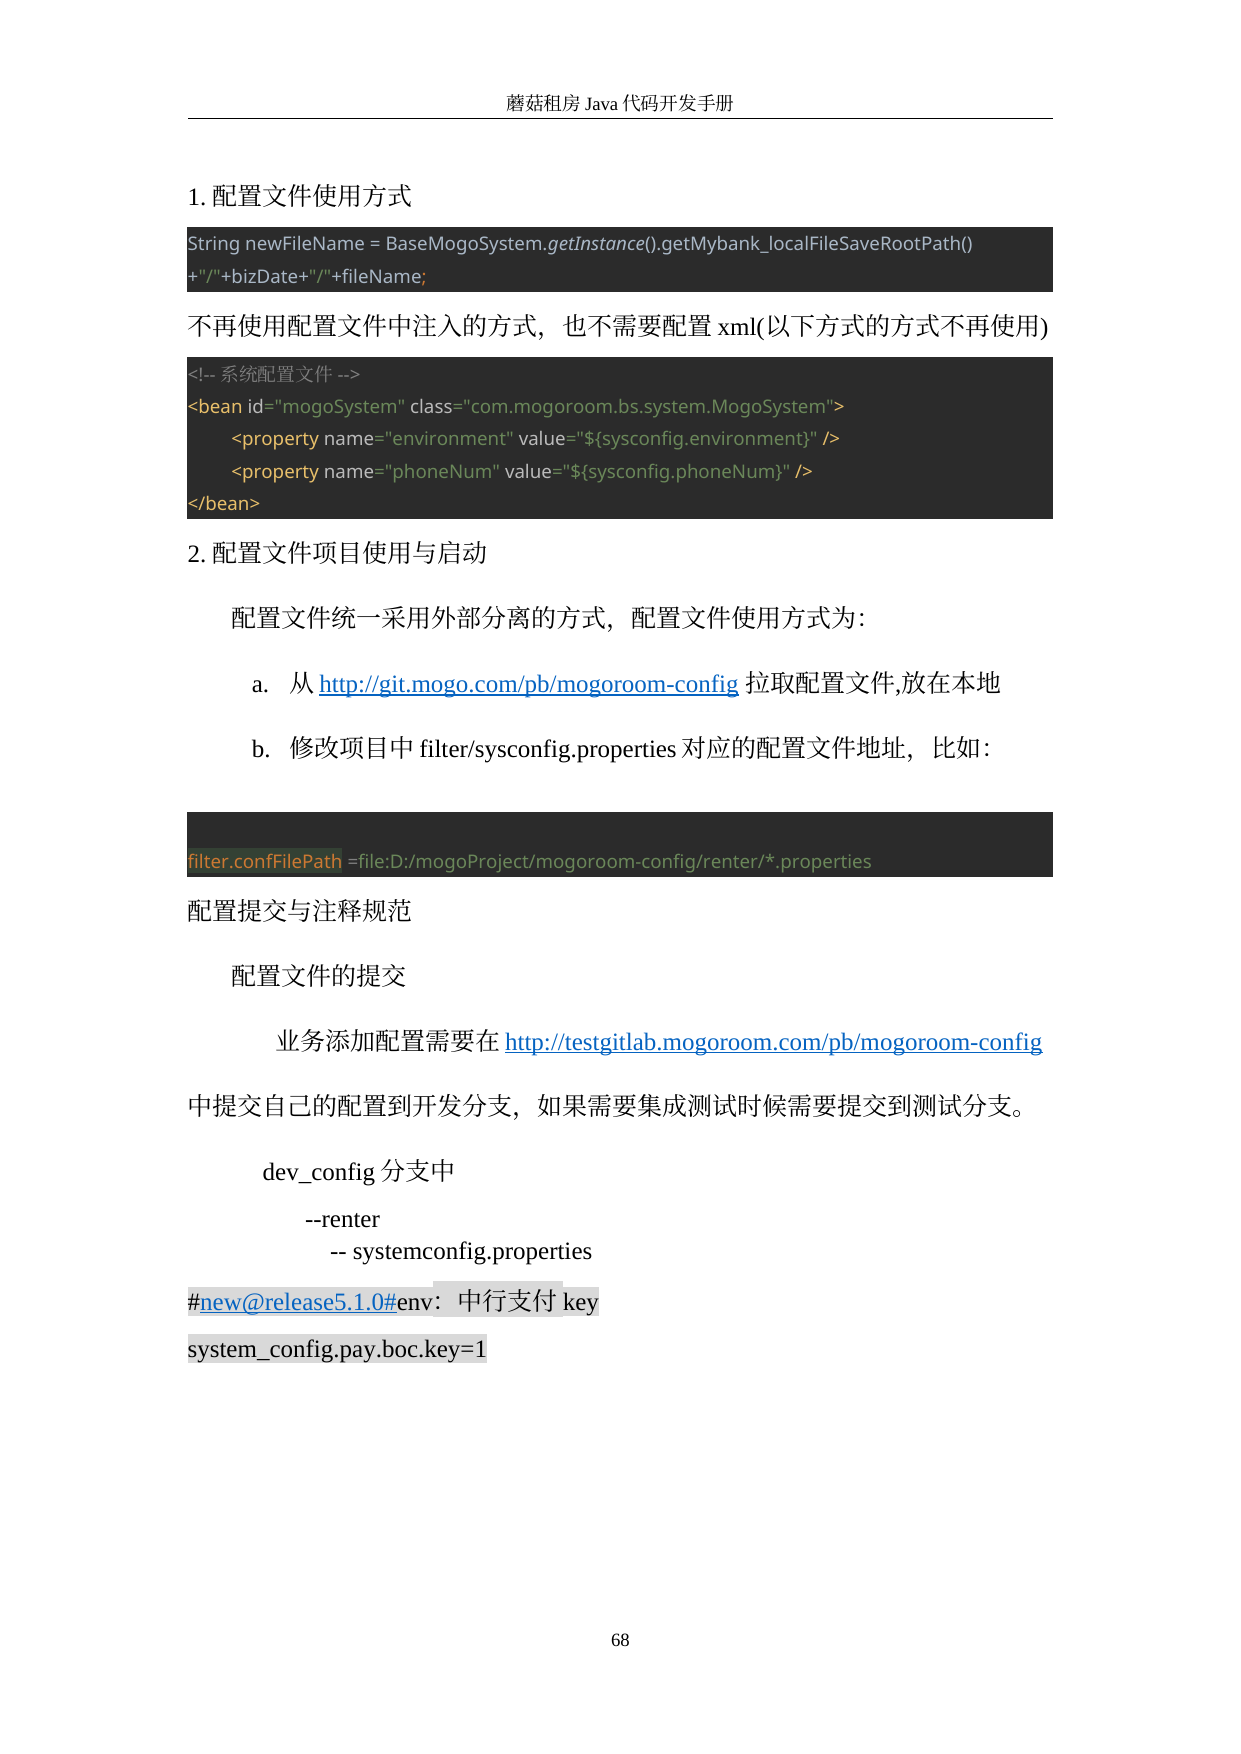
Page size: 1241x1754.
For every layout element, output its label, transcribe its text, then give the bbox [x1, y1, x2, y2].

list --renter [262, 1202, 1053, 1234]
text 配置文件统一采用外部分离的方式，配置文件使用方式为： [187, 584, 1053, 649]
text <!-- 系统配置文件 --> <bean id="mogoSystem" class="com.mogoroom.bs.system.MogoSystem"> <property name="environment" value="${sysconfig.environment}" /> <property name="phoneNum" value="${sysconfig.phoneNum}" /> [187, 357, 1053, 487]
text filter.confFilePath =file:D:/mogoProject/mogoroom-config/renter/*.properties [187, 812, 1053, 877]
text 1. 配置文件使用方式 [187, 162, 1053, 227]
list dev_config分支中 [262, 1137, 1053, 1202]
list 从http://git.mogo.com/pb/mogoroom-config 拉取配置文件,放在本地 [252, 649, 1053, 714]
list #new@release5.1.0#env：中行支付key [187, 1267, 1053, 1332]
text system_config.pay.boc.key=1 [187, 1332, 1053, 1364]
list -- systemconfig.properties [262, 1234, 1053, 1267]
text 配置提交与注释规范 [187, 877, 1053, 942]
text String newFileName = BaseMogoSystem.getInstance().getMybank_localFileSaveRootPath()+"/"+bizDate+"/"+fileName; [187, 227, 1053, 292]
text </bean> [187, 487, 1053, 519]
text 不再使用配置文件中注入的方式，也不需要配置xml(以下方式的方式不再使用) [187, 292, 1053, 357]
text 业务添加配置需要在http://testgitlab.mogoroom.com/pb/mogoroom-config中提交自己的配置到开发分支，如果需要集成测试时候需要提交到测试分支。 [187, 1007, 1053, 1137]
text 2. 配置文件项目使用与启动 [187, 519, 1053, 584]
list 修改项目中filter/sysconfig.properties对应的配置文件地址，比如： [252, 714, 1053, 779]
text 配置文件的提交 [187, 942, 1053, 1007]
